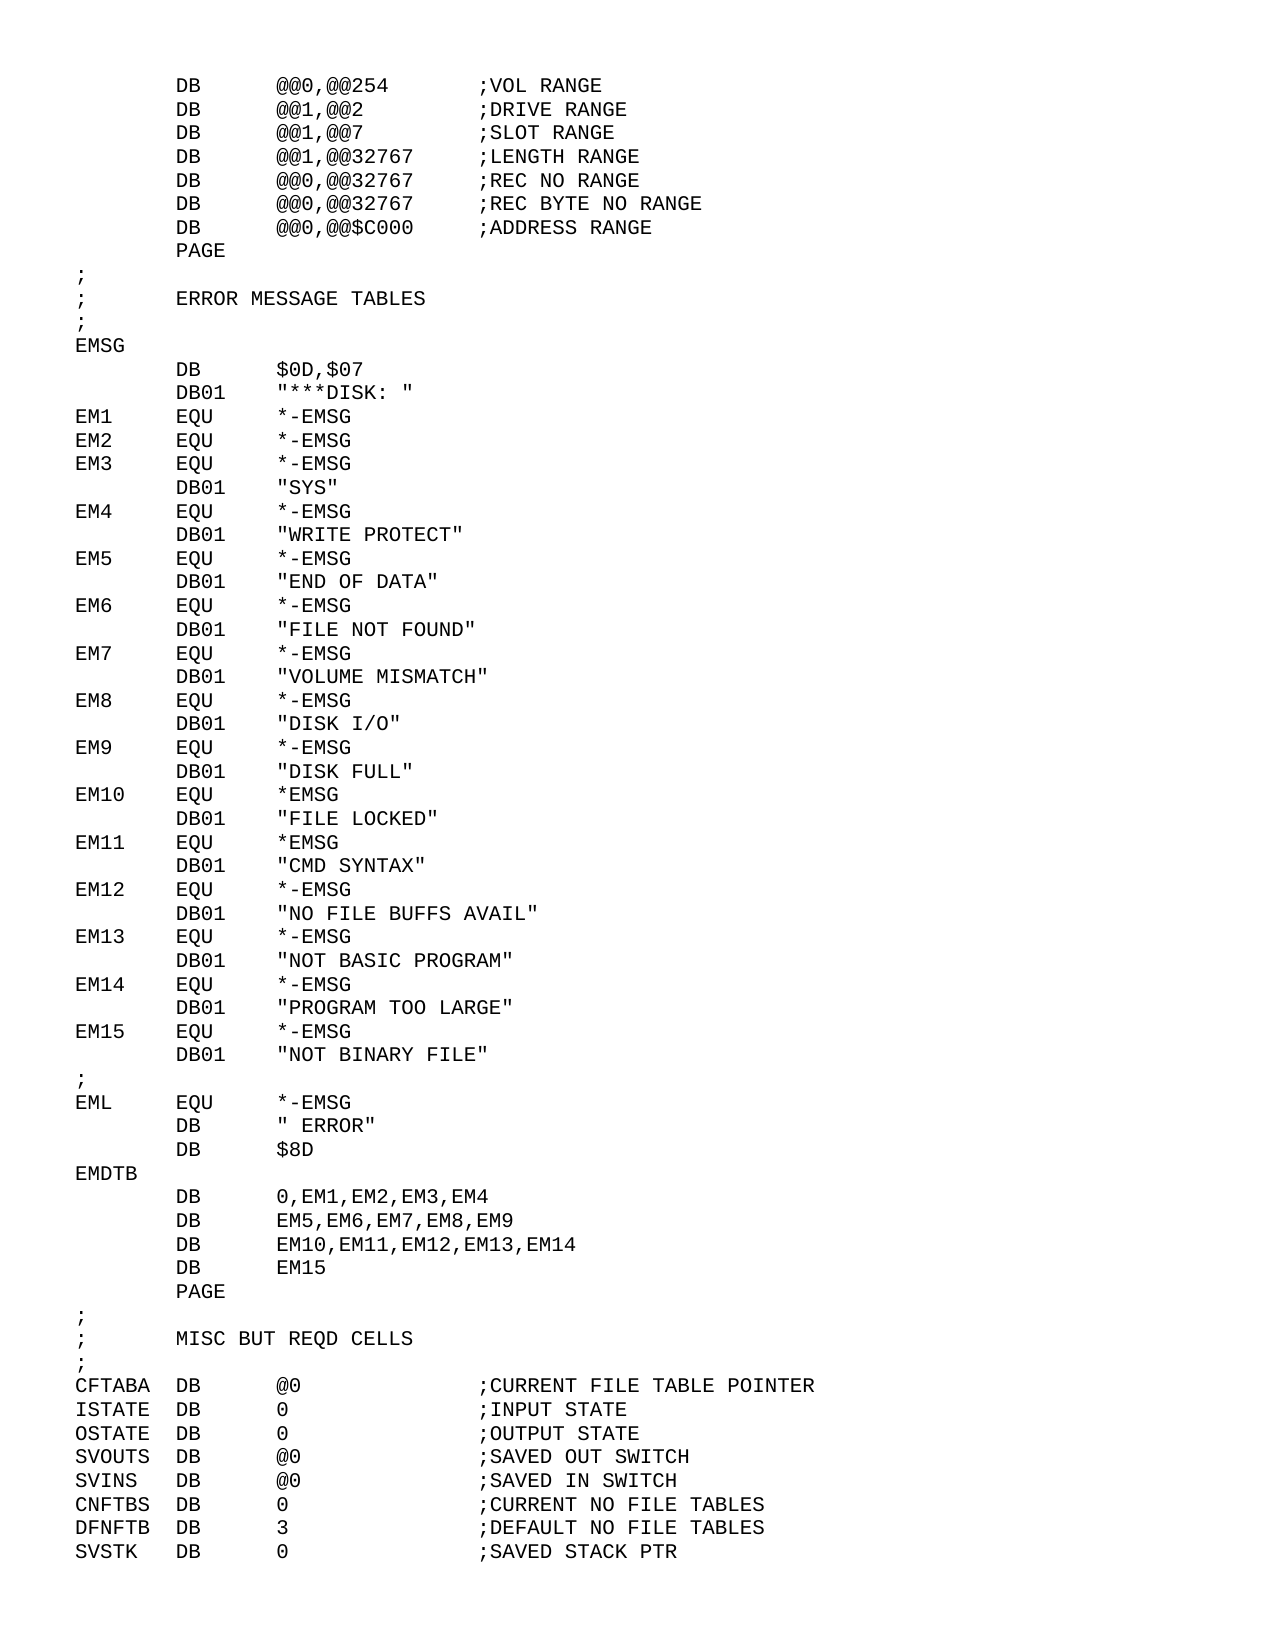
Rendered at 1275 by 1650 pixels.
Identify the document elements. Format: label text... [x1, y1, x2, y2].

text DB @@0,@@32767 ;REC BYTE NO RANGE [75, 193, 1200, 217]
text ; [75, 264, 1200, 288]
text DB01 "***DISK: " [75, 382, 1200, 406]
text CNFTBS DB 0 ;CURRENT NO FILE TABLES [75, 1494, 1200, 1517]
text DB $0D,$07 [75, 359, 1200, 382]
text DB01 "DISK I/O" [75, 713, 1200, 737]
text EM3 EQU *-EMSG [75, 453, 1200, 477]
text PAGE [75, 241, 1200, 264]
text DB01 "WRITE PROTECT" [75, 524, 1200, 548]
text EM9 EQU *-EMSG [75, 737, 1200, 761]
text DB @@1,@@32767 ;LENGTH RANGE [75, 146, 1200, 169]
text DB01 "CMD SYNTAX" [75, 855, 1200, 879]
text EM10 EQU *EMSG [75, 784, 1200, 808]
text EM5 EQU *-EMSG [75, 548, 1200, 572]
text DB01 "FILE LOCKED" [75, 808, 1200, 832]
text EMDTB [75, 1163, 1200, 1186]
text SVOUTS DB @0 ;SAVED OUT SWITCH [75, 1446, 1200, 1470]
text EML EQU *-EMSG [75, 1092, 1200, 1115]
text CFTABA DB @0 ;CURRENT FILE TABLE POINTER [75, 1376, 1200, 1399]
text DB 0,EM1,EM2,EM3,EM4 [75, 1186, 1200, 1210]
text DFNFTB DB 3 ;DEFAULT NO FILE TABLES [75, 1517, 1200, 1541]
text EM12 EQU *-EMSG [75, 879, 1200, 903]
text DB @@1,@@2 ;DRIVE RANGE [75, 99, 1200, 122]
text DB01 "NO FILE BUFFS AVAIL" [75, 903, 1200, 926]
text DB " ERROR" [75, 1115, 1200, 1139]
text ; [75, 1352, 1200, 1376]
text DB01 "FILE NOT FOUND" [75, 619, 1200, 642]
text EM2 EQU *-EMSG [75, 430, 1200, 453]
text SVSTK DB 0 ;SAVED STACK PTR [75, 1541, 1200, 1565]
text DB @@1,@@7 ;SLOT RANGE [75, 122, 1200, 146]
text EM1 EQU *-EMSG [75, 406, 1200, 430]
text ; [75, 1304, 1200, 1328]
text EM13 EQU *-EMSG [75, 926, 1200, 950]
text ; MISC BUT REQD CELLS [75, 1328, 1200, 1352]
text ; ERROR MESSAGE TABLES [75, 288, 1200, 311]
text EM14 EQU *-EMSG [75, 973, 1200, 997]
text DB EM5,EM6,EM7,EM8,EM9 [75, 1210, 1200, 1234]
text DB EM15 [75, 1257, 1200, 1281]
text DB01 "SYS" [75, 477, 1200, 501]
text DB01 "END OF DATA" [75, 572, 1200, 595]
text EM11 EQU *EMSG [75, 832, 1200, 855]
text DB01 "DISK FULL" [75, 761, 1200, 784]
text OSTATE DB 0 ;OUTPUT STATE [75, 1423, 1200, 1446]
text ; [75, 311, 1200, 335]
text EM4 EQU *-EMSG [75, 501, 1200, 524]
text DB $8D [75, 1139, 1200, 1163]
text DB @@0,@@32767 ;REC NO RANGE [75, 169, 1200, 193]
text EMSG [75, 335, 1200, 359]
text EM7 EQU *-EMSG [75, 642, 1200, 666]
text DB @@0,@@254 ;VOL RANGE [75, 75, 1200, 99]
text ISTATE DB 0 ;INPUT STATE [75, 1399, 1200, 1423]
text EM15 EQU *-EMSG [75, 1021, 1200, 1044]
text DB01 "NOT BINARY FILE" [75, 1044, 1200, 1068]
text EM8 EQU *-EMSG [75, 690, 1200, 713]
text DB01 "PROGRAM TOO LARGE" [75, 997, 1200, 1021]
text DB @@0,@@$C000 ;ADDRESS RANGE [75, 217, 1200, 241]
text SVINS DB @0 ;SAVED IN SWITCH [75, 1470, 1200, 1494]
text PAGE [75, 1281, 1200, 1304]
text DB EM10,EM11,EM12,EM13,EM14 [75, 1234, 1200, 1257]
text EM6 EQU *-EMSG [75, 595, 1200, 619]
text DB01 "NOT BASIC PROGRAM" [75, 950, 1200, 973]
text DB01 "VOLUME MISMATCH" [75, 666, 1200, 690]
text ; [75, 1068, 1200, 1092]
